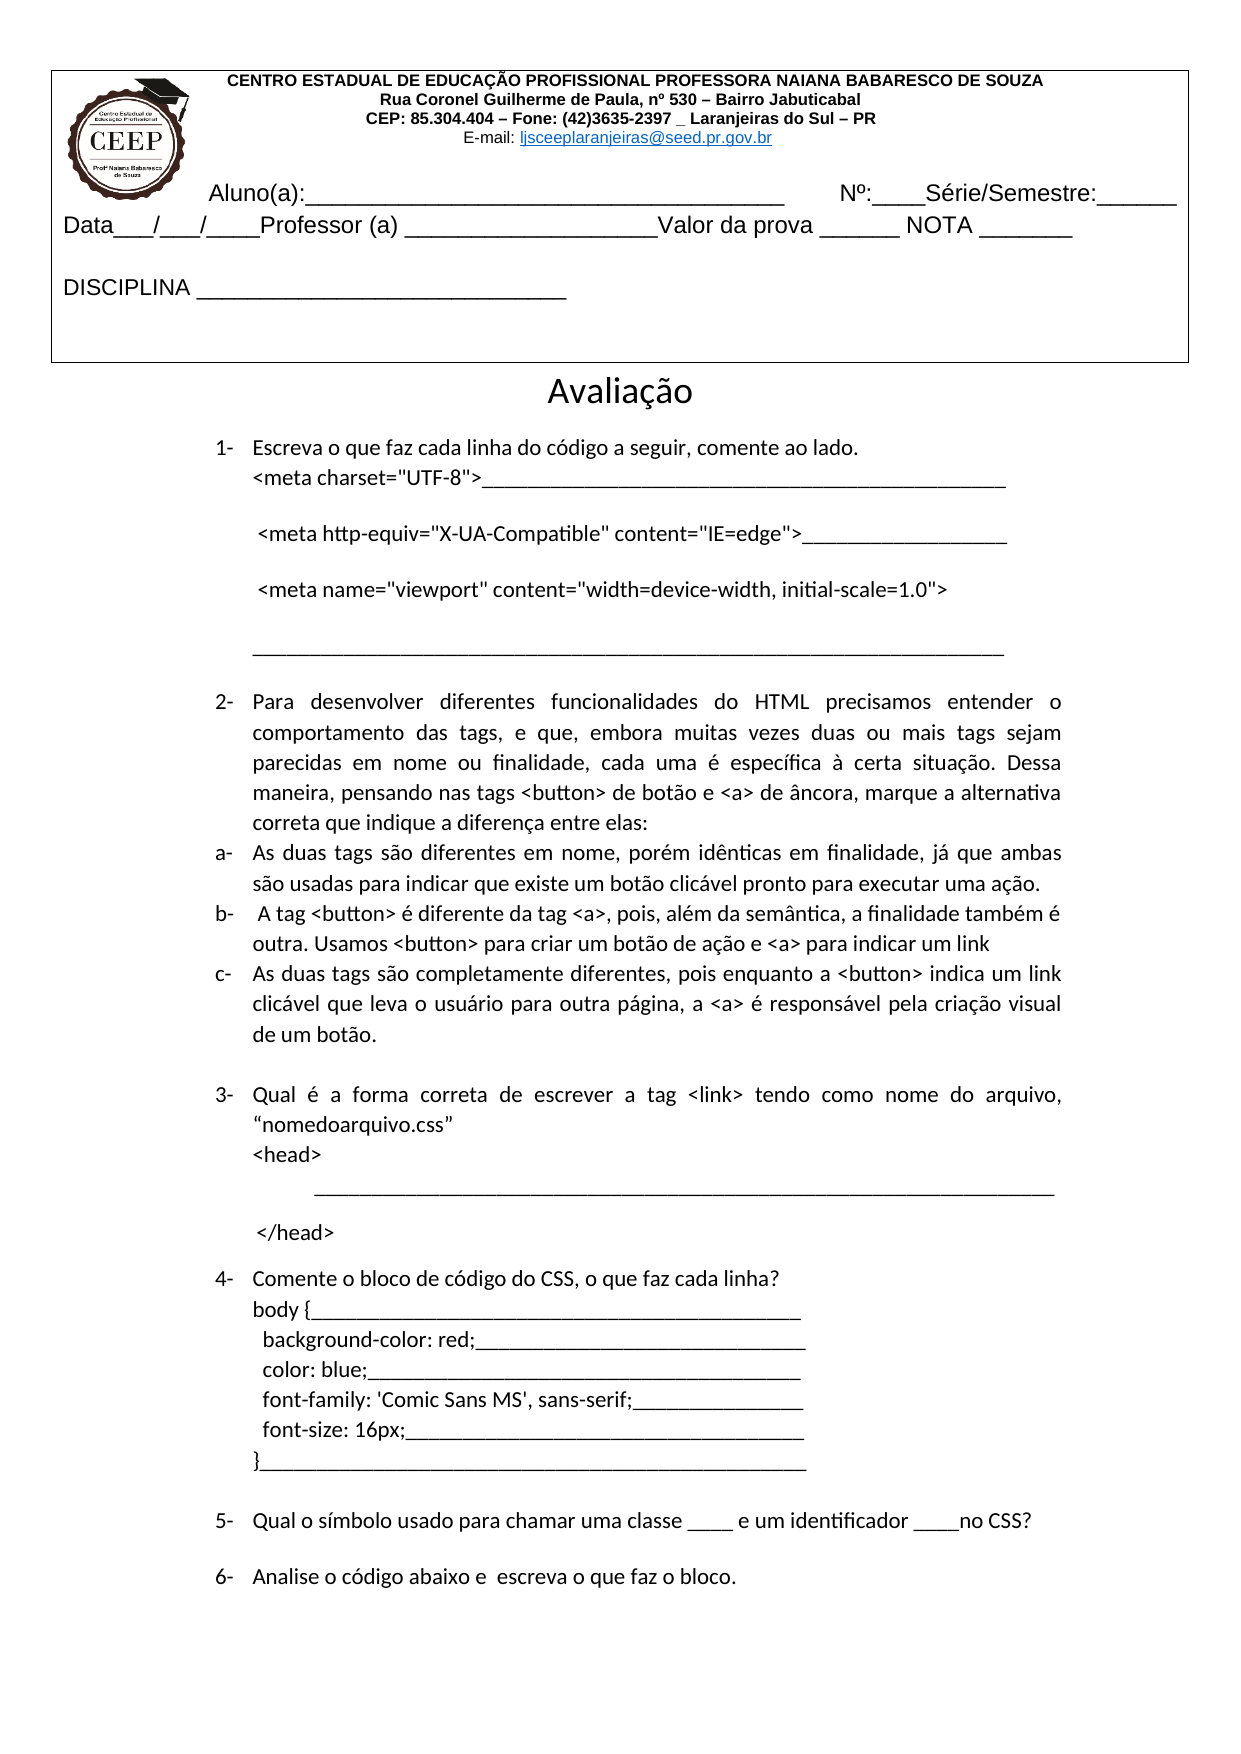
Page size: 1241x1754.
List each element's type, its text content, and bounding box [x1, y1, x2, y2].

list <meta http-equiv="X-UA-Compatible" content="IE=edge">__________________ [252, 519, 1063, 547]
list __________________________________________________________________ [252, 631, 1063, 659]
list Analise o código abaixo e escreva o que faz o bloco. [215, 1562, 1063, 1590]
list Escreva o que faz cada linha do código a seguir, comente ao lado. [215, 433, 1063, 461]
list font-size: 16px;___________________________________ [252, 1416, 1063, 1444]
table_header CENTRO ESTADUAL DE EDUCAÇÃO PROFISSIONAL PROFESSORA NAIANA BABARESCO DE SOUZA Rua Coronel Guilherme de Paula, nº 530 – Bairro Jabuticabal CEP: 85.304.404 – Fone: (42)3635-2397 _ Laranjeiras do Sul – PR E-mail: ljsceeplaranjeiras@seed.pr.gov.br Aluno(a):____________________________________ Nº:____Série/Semestre:______ Data___/___/____Professor (a) ___________________Valor da prova ______ NOTA _______ DISCIPLINA _____________________________ [52, 71, 1188, 362]
list A tag <button> é diferente da tag <a>, pois, além da semântica, a finalidade também é outra. Usamos <button> para criar um botão de ação e <a> para indicar um link [215, 899, 1063, 957]
list Comente o bloco de código do CSS, o que faz cada linha? [215, 1264, 1063, 1293]
list _________________________________________________________________ [252, 1171, 1063, 1199]
list <meta charset="UTF-8">______________________________________________ [252, 463, 1063, 491]
text </head> [177, 1218, 1063, 1246]
list font-family: 'Comic Sans MS', sans-serif;_______________ [252, 1385, 1063, 1413]
list As duas tags são diferentes em nome, porém idênticas em finalidade, já que ambas são usadas para indicar que existe um botão clicável pronto para executar uma ação. [215, 838, 1063, 897]
list }________________________________________________ [252, 1446, 1063, 1474]
list <meta name="viewport" content="width=device-width, initial-scale=1.0"> [252, 575, 1063, 603]
list color: blue;______________________________________ [252, 1355, 1063, 1383]
text Avaliação [177, 363, 1063, 413]
list Qual é a forma correta de escrever a tag <link> tendo como nome do arquivo, “nomedoarquivo.css” [215, 1080, 1063, 1138]
picture [67, 78, 190, 200]
list Para desenvolver diferentes funcionalidades do HTML precisamos entender o comportamento das tags, e que, embora muitas vezes duas ou mais tags sejam parecidas em nome ou finalidade, cada uma é específica à certa situação. Dessa maneira, pensando nas tags <button> de botão e <a> de âncora, marque a alternativa correta que indique a diferença entre elas: [215, 687, 1063, 836]
list <head> [252, 1141, 1063, 1169]
list As duas tags são completamente diferentes, pois enquanto a <button> indica um link clicável que leva o usuário para outra página, a <a> é responsável pela criação visual de um botão. [215, 959, 1063, 1048]
list background-color: red;_____________________________ [252, 1325, 1063, 1353]
list body {___________________________________________ [252, 1295, 1063, 1323]
list Qual o símbolo usado para chamar uma classe ____ e um identificador ____no CSS? [215, 1506, 1063, 1534]
